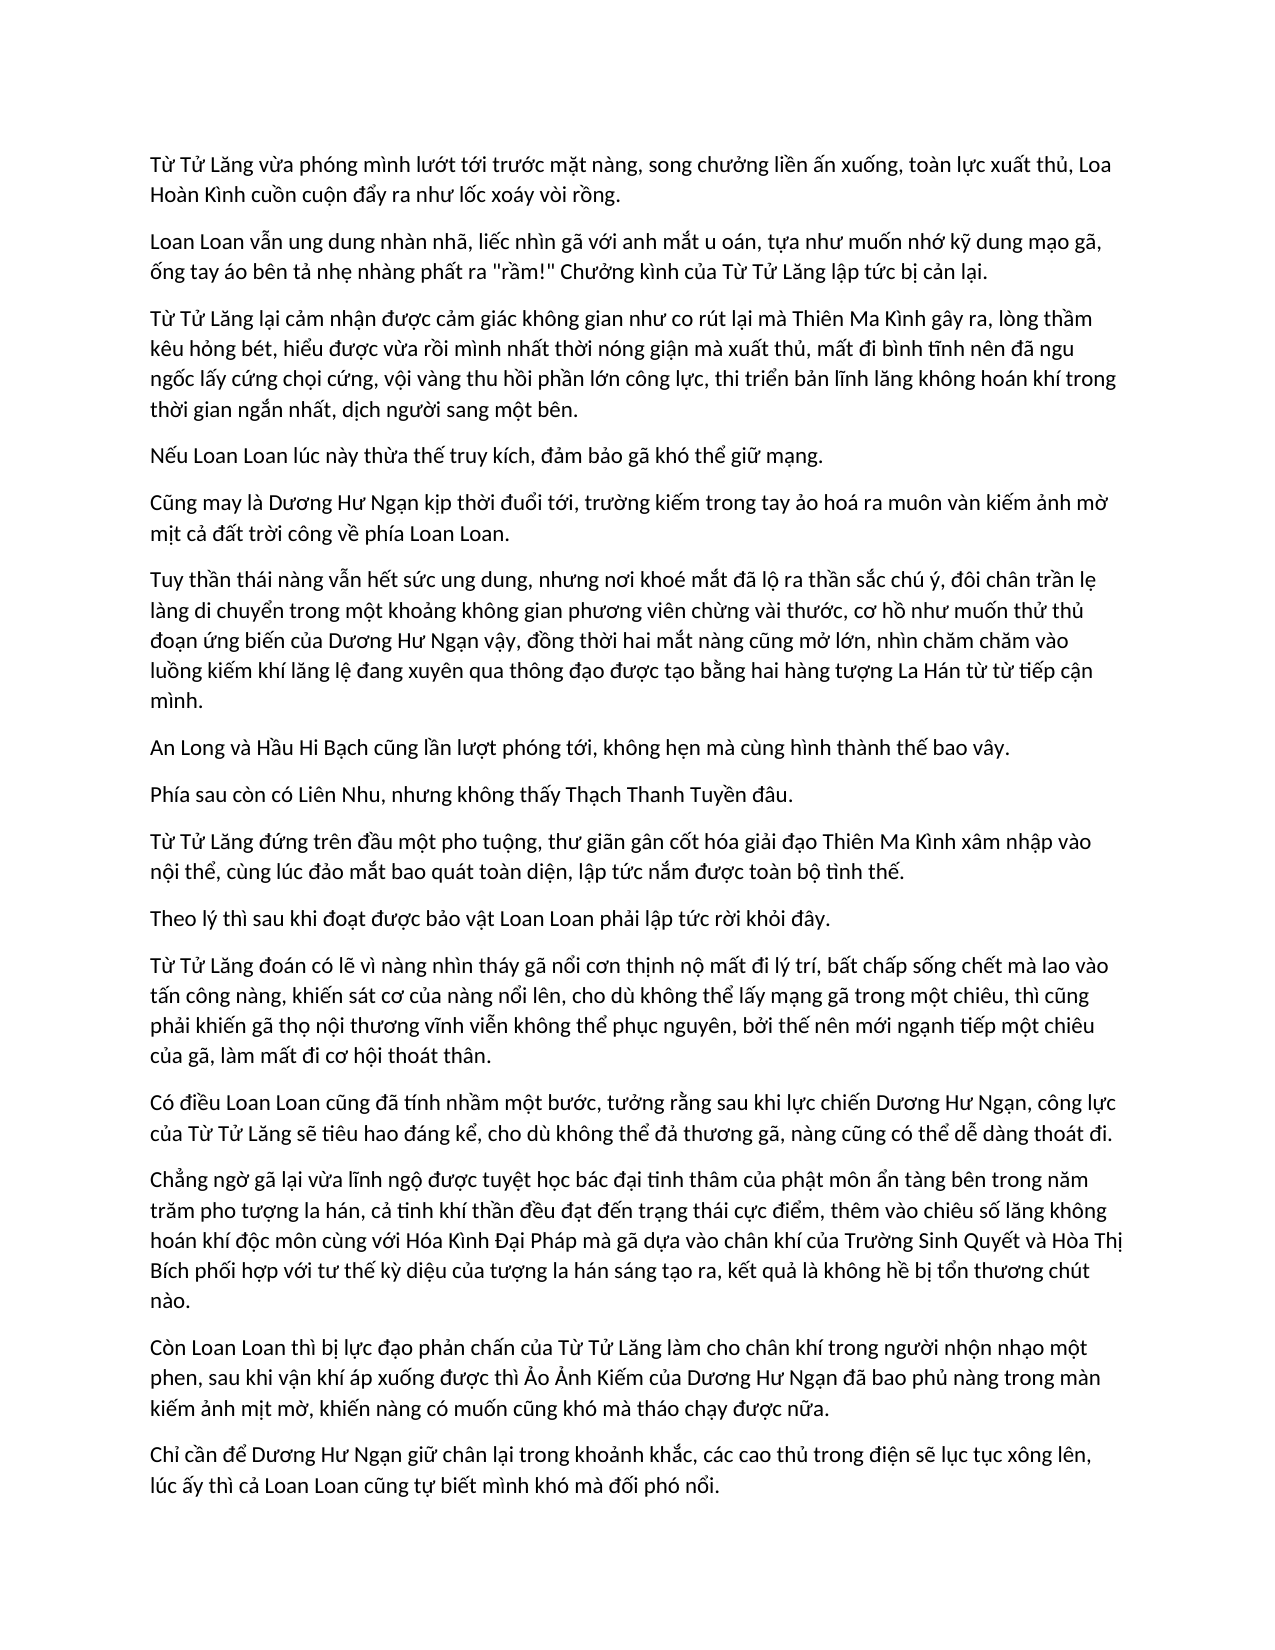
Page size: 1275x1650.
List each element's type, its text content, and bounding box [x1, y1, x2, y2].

text An Long và Hầu Hi Bạch cũng lần lượt phóng tới, không hẹn mà cùng hình thành thế bao vây. [150, 733, 1125, 761]
text Nếu Loan Loan lúc này thừa thế truy kích, đảm bảo gã khó thể giữ mạng. [150, 442, 1125, 470]
text Theo lý thì sau khi đoạt được bảo vật Loan Loan phải lập tức rời khỏi đây. [150, 904, 1125, 932]
text Chỉ cần để Dương Hư Ngạn giữ chân lại trong khoảnh khắc, các cao thủ trong điện sẽ lục tục xông lên, lúc ấy thì cả Loan Loan cũng tự biết mình khó mà đối phó nổi. [150, 1441, 1125, 1499]
text Loan Loan vẫn ung dung nhàn nhã, liếc nhìn gã với anh mắt u oán, tựa như muốn nhớ kỹ dung mạo gã, ống tay áo bên tả nhẹ nhàng phất ra "rầm!" Chưởng kình của Từ Tử Lăng lập tức bị cản lại. [150, 227, 1125, 285]
text Tuy thần thái nàng vẫn hết sức ung dung, nhưng nơi khoé mắt đã lộ ra thần sắc chú ý, đôi chân trần lẹ làng di chuyển trong một khoảng không gian phương viên chừng vài thước, cơ hồ như muốn thử thủ đoạn ứng biến của Dương Hư Ngạn vậy, đồng thời hai mắt nàng cũng mở lớn, nhìn chăm chăm vào luồng kiếm khí lăng lệ đang xuyên qua thông đạo được tạo bằng hai hàng tượng La Hán từ từ tiếp cận mình. [150, 566, 1125, 714]
text Có điều Loan Loan cũng đã tính nhầm một bước, tưởng rằng sau khi lực chiến Dương Hư Ngạn, công lực của Từ Tử Lăng sẽ tiêu hao đáng kể, cho dù không thể đả thương gã, nàng cũng có thể dễ dàng thoát đi. [150, 1088, 1125, 1147]
text Từ Tử Lăng đoán có lẽ vì nàng nhìn tháy gã nổi cơn thịnh nộ mất đi lý trí, bất chấp sống chết mà lao vào tấn công nàng, khiến sát cơ của nàng nổi lên, cho dù không thể lấy mạng gã trong một chiêu, thì cũng phải khiến gã thọ nội thương vĩnh viễn không thể phục nguyên, bởi thế nên mới ngạnh tiếp một chiêu của gã, làm mất đi cơ hội thoát thân. [150, 951, 1125, 1070]
text Từ Tử Lăng vừa phóng mình lướt tới trước mặt nàng, song chưởng liền ấn xuống, toàn lực xuất thủ, Loa Hoàn Kình cuồn cuộn đẩy ra như lốc xoáy vòi rồng. [150, 150, 1125, 208]
text Còn Loan Loan thì bị lực đạo phản chấn của Từ Tử Lăng làm cho chân khí trong người nhộn nhạo một phen, sau khi vận khí áp xuống được thì Ảo Ảnh Kiếm của Dương Hư Ngạn đã bao phủ nàng trong màn kiếm ảnh mịt mờ, khiến nàng có muốn cũng khó mà tháo chạy được nữa. [150, 1333, 1125, 1422]
text Cũng may là Dương Hư Ngạn kịp thời đuổi tới, trường kiếm trong tay ảo hoá ra muôn vàn kiếm ảnh mờ mịt cả đất trời công về phía Loan Loan. [150, 488, 1125, 547]
text Phía sau còn có Liên Nhu, nhưng không thấy Thạch Thanh Tuyền đâu. [150, 780, 1125, 808]
text Từ Tử Lăng lại cảm nhận được cảm giác không gian như co rút lại mà Thiên Ma Kình gây ra, lòng thầm kêu hỏng bét, hiểu được vừa rồi mình nhất thời nóng giận mà xuất thủ, mất đi bình tĩnh nên đã ngu ngốc lấy cứng chọi cứng, vội vàng thu hồi phần lớn công lực, thi triển bản lĩnh lăng không hoán khí trong thời gian ngắn nhất, dịch người sang một bên. [150, 304, 1125, 423]
text Chẳng ngờ gã lại vừa lĩnh ngộ được tuyệt học bác đại tinh thâm của phật môn ẩn tàng bên trong năm trăm pho tượng la hán, cả tinh khí thần đều đạt đến trạng thái cực điểm, thêm vào chiêu số lăng không hoán khí độc môn cùng với Hóa Kình Đại Pháp mà gã dựa vào chân khí của Trường Sinh Quyết và Hòa Thị Bích phối hợp với tư thế kỳ diệu của tượng la hán sáng tạo ra, kết quả là không hề bị tổn thương chút nào. [150, 1166, 1125, 1314]
text Từ Tử Lăng đứng trên đầu một pho tuộng, thư giãn gân cốt hóa giải đạo Thiên Ma Kình xâm nhập vào nội thể, cùng lúc đảo mắt bao quát toàn diện, lập tức nắm được toàn bộ tình thế. [150, 827, 1125, 885]
